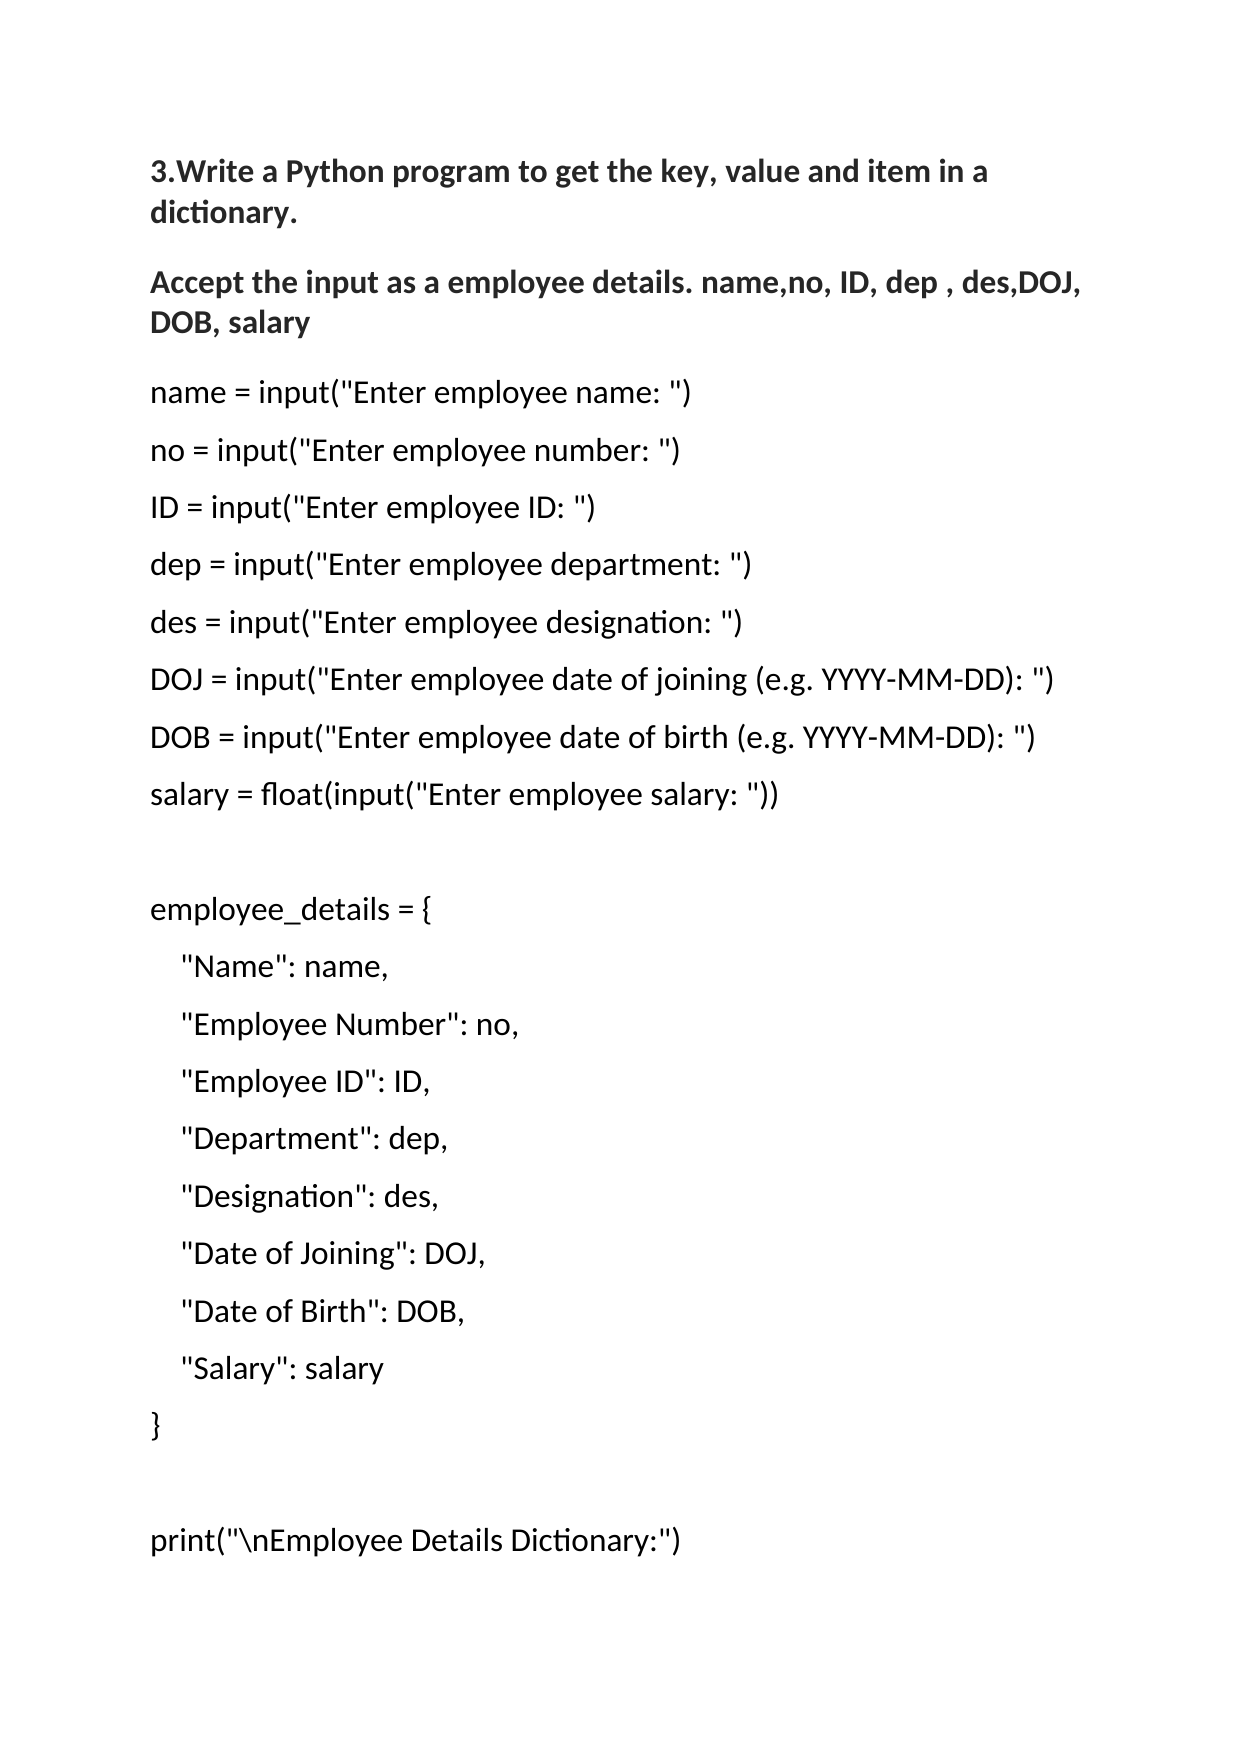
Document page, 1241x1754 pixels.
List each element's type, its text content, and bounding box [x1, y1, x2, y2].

text print("\nEmployee Details Dictionary:") [150, 1519, 1090, 1560]
text ID = input("Enter employee ID: ") [150, 486, 1090, 527]
text } [150, 1404, 1090, 1445]
text "Employee Number": no, [150, 1003, 1090, 1043]
text name = input("Enter employee name: ") [150, 371, 1090, 412]
text "Salary": salary [150, 1347, 1090, 1388]
text des = input("Enter employee designation: ") [150, 601, 1090, 642]
text no = input("Enter employee number: ") [150, 429, 1090, 469]
text 3.Write a Python program to get the key, value and item in a dictionary. [150, 150, 1090, 231]
text "Date of Birth": DOB, [150, 1289, 1090, 1330]
text "Name": name, [150, 945, 1090, 986]
text "Date of Joining": DOJ, [150, 1232, 1090, 1273]
text "Designation": des, [150, 1175, 1090, 1216]
text DOB = input("Enter employee date of birth (e.g. YYYY-MM-DD): ") [150, 716, 1090, 756]
text salary = float(input("Enter employee salary: ")) [150, 773, 1090, 814]
text Accept the input as a employee details. name,no, ID, dep , des,DOJ, DOB, salary [150, 261, 1090, 342]
text "Department": dep, [150, 1117, 1090, 1158]
text DOJ = input("Enter employee date of joining (e.g. YYYY-MM-DD): ") [150, 658, 1090, 699]
text "Employee ID": ID, [150, 1060, 1090, 1101]
text dep = input("Enter employee department: ") [150, 543, 1090, 584]
text employee_details = { [150, 888, 1090, 928]
